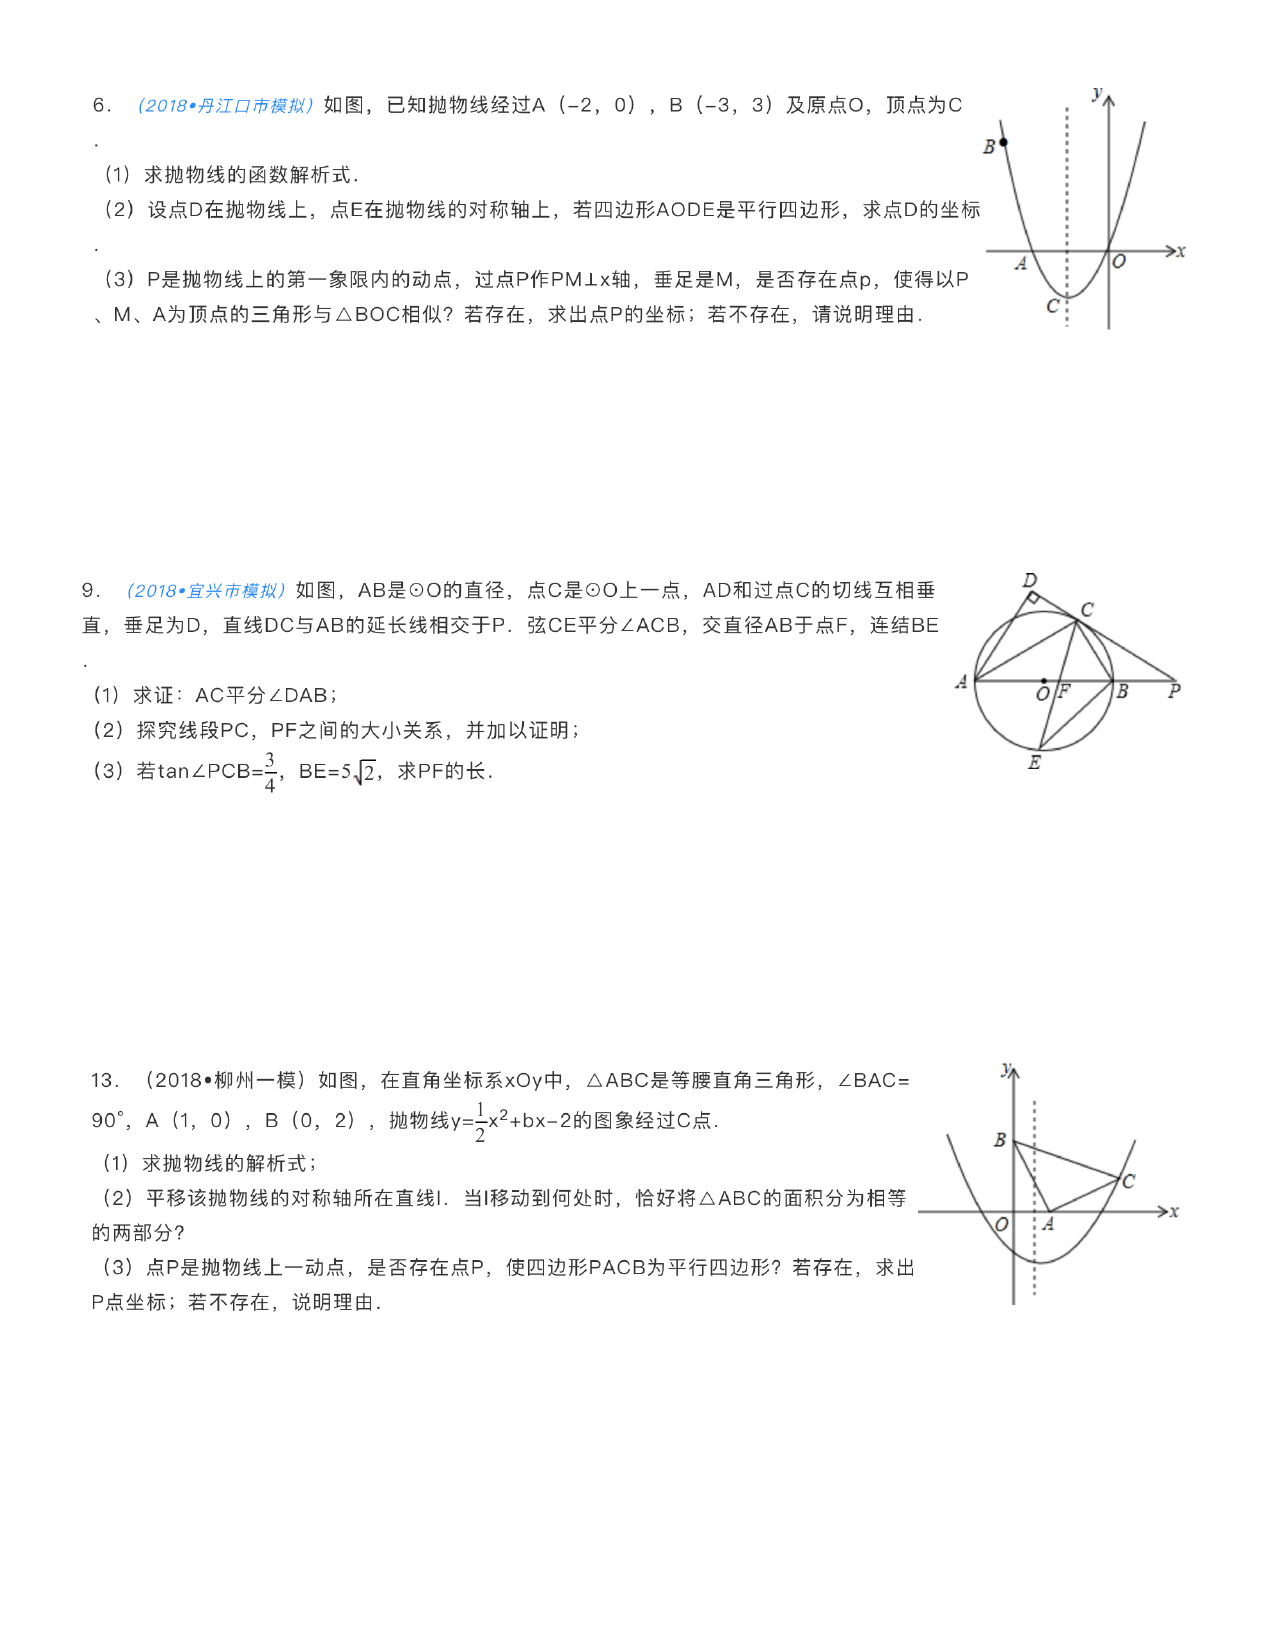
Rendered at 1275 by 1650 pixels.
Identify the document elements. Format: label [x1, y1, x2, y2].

picture [75, 560, 1200, 797]
picture [75, 1045, 1200, 1321]
picture [75, 76, 1200, 336]
